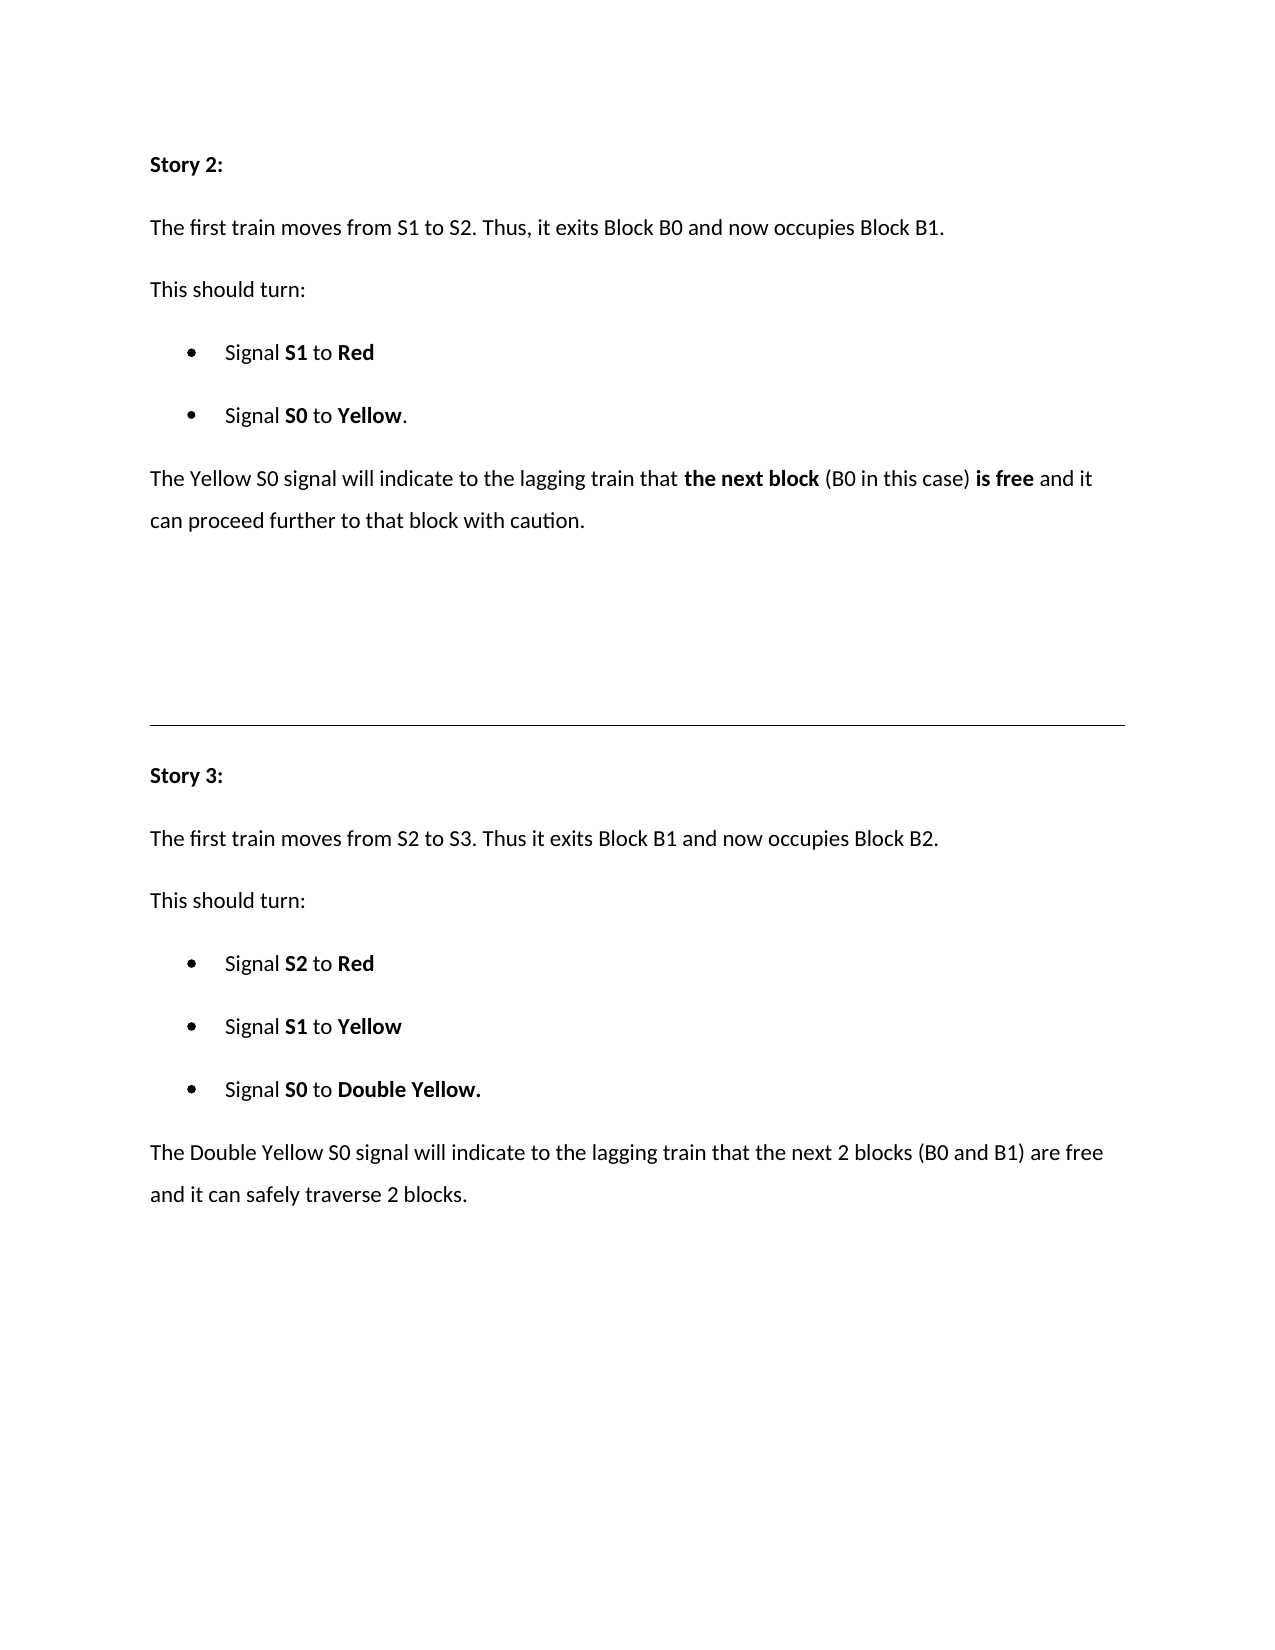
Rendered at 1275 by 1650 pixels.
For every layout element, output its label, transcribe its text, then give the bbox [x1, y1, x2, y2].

list Signal S1 to Yellow [187, 1012, 1125, 1040]
list Signal S0 to Yellow. [187, 401, 1125, 429]
text Story 2: [150, 150, 1125, 178]
text Story 3: [150, 761, 1125, 789]
text The Double Yellow S0 signal will indicate to the lagging train that the next 2 blocks (B0 and B1) are free and it can safely traverse 2 blocks. [150, 1138, 1125, 1208]
text The first train moves from S1 to S2. Thus, it exits Block B0 and now occupies Block B1. [150, 213, 1125, 241]
text The Yellow S0 signal will indicate to the lagging train that the next block (B0 in this case) is free and it can proceed further to that block with caution. [150, 464, 1125, 534]
text The first train moves from S2 to S3. Thus it exits Block B1 and now occupies Block B2. [150, 824, 1125, 852]
list Signal S1 to Red [187, 338, 1125, 366]
list Signal S2 to Red [187, 949, 1125, 977]
text This should turn: [150, 276, 1125, 304]
list Signal S0 to Double Yellow. [187, 1075, 1125, 1103]
text This should turn: [150, 887, 1125, 914]
